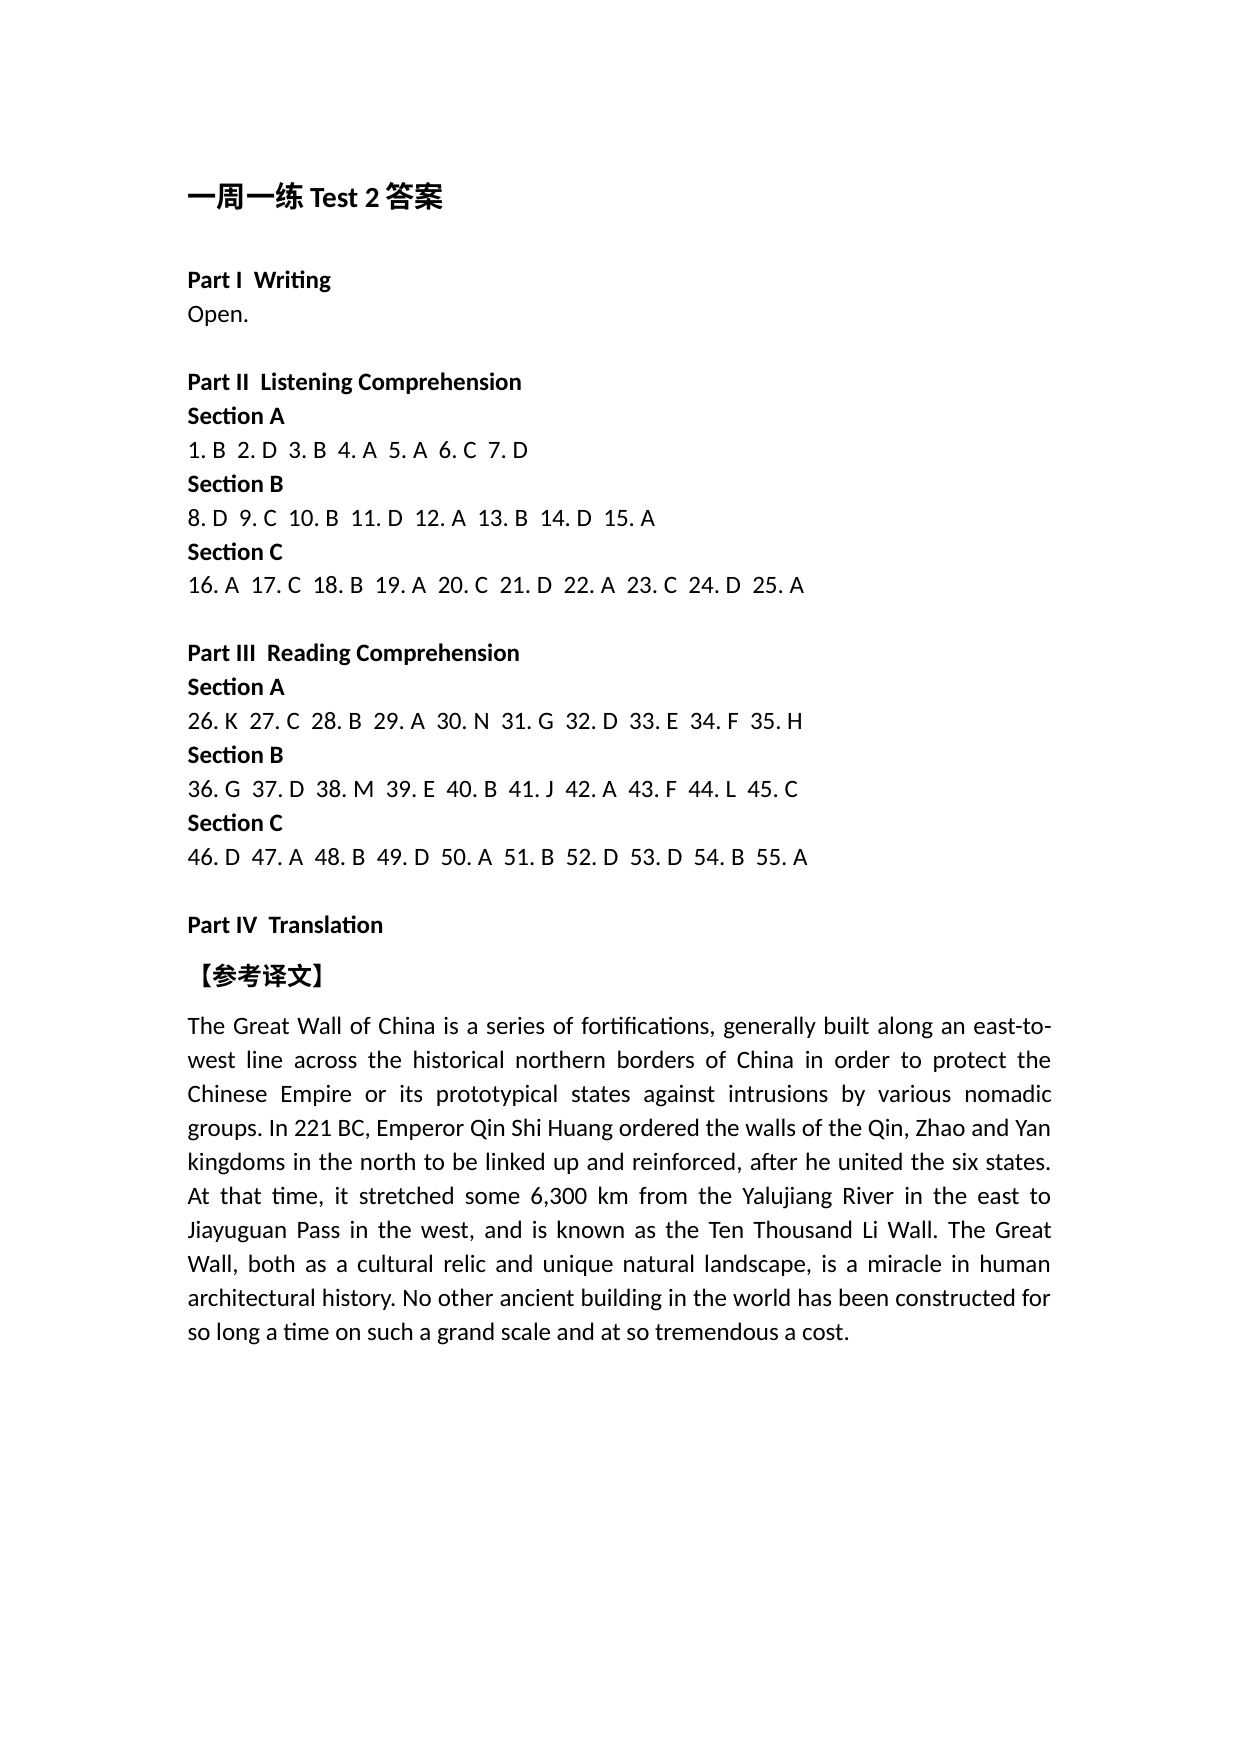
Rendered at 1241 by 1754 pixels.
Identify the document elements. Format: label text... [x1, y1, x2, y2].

text The Great Wall of China is a series of fortifications, generally built along an east-to-west line across the historical northern borders of China in order to protect the Chinese Empire or its prototypical states against intrusions by various nomadic groups. In 221 BC, Emperor Qin Shi Huang ordered the walls of the Qin, Zhao and Yan kingdoms in the north to be linked up and reinforced, after he united the six states. At that time, it stretched some 6,300 km from the Yalujiang River in the east to Jiayuguan Pass in the west, and is known as the Ten Thousand Li Wall. The Great Wall, both as a cultural relic and unique natural landscape, is a miracle in human architectural history. No other ancient building in the world has been constructed for so long a time on such a grand scale and at so tremendous a cost. [187, 1009, 1053, 1348]
text 46. D 47. A 48. B 49. D 50. A 51. B 52. D 53. D 54. B 55. A [187, 840, 1053, 873]
text Section C [187, 806, 1053, 839]
text 1. B 2. D 3. B 4. A 5. A 6. C 7. D [187, 433, 1053, 465]
text Part II Listening Comprehension [187, 365, 1053, 397]
text Part IV Translation [187, 908, 1053, 941]
text Section B [187, 738, 1053, 771]
text 8. D 9. C 10. B 11. D 12. A 13. B 14. D 15. A [187, 501, 1053, 533]
text 【参考译文】 [187, 942, 1053, 1007]
text Part III Reading Comprehension [187, 637, 1053, 669]
text Section A [187, 671, 1053, 703]
text 16. A 17. C 18. B 19. A 20. C 21. D 22. A 23. C 24. D 25. A [187, 569, 1053, 601]
text Section A [187, 399, 1053, 431]
text Open. [187, 297, 1053, 329]
text Part I Writing [187, 263, 1053, 296]
text 26. K 27. C 28. B 29. A 30. N 31. G 32. D 33. E 34. F 35. H [187, 704, 1053, 737]
text 一周一练Test 2答案 [187, 162, 1053, 227]
text Section B [187, 467, 1053, 499]
text Section C [187, 535, 1053, 567]
text 36. G 37. D 38. M 39. E 40. B 41. J 42. A 43. F 44. L 45. C [187, 772, 1053, 805]
